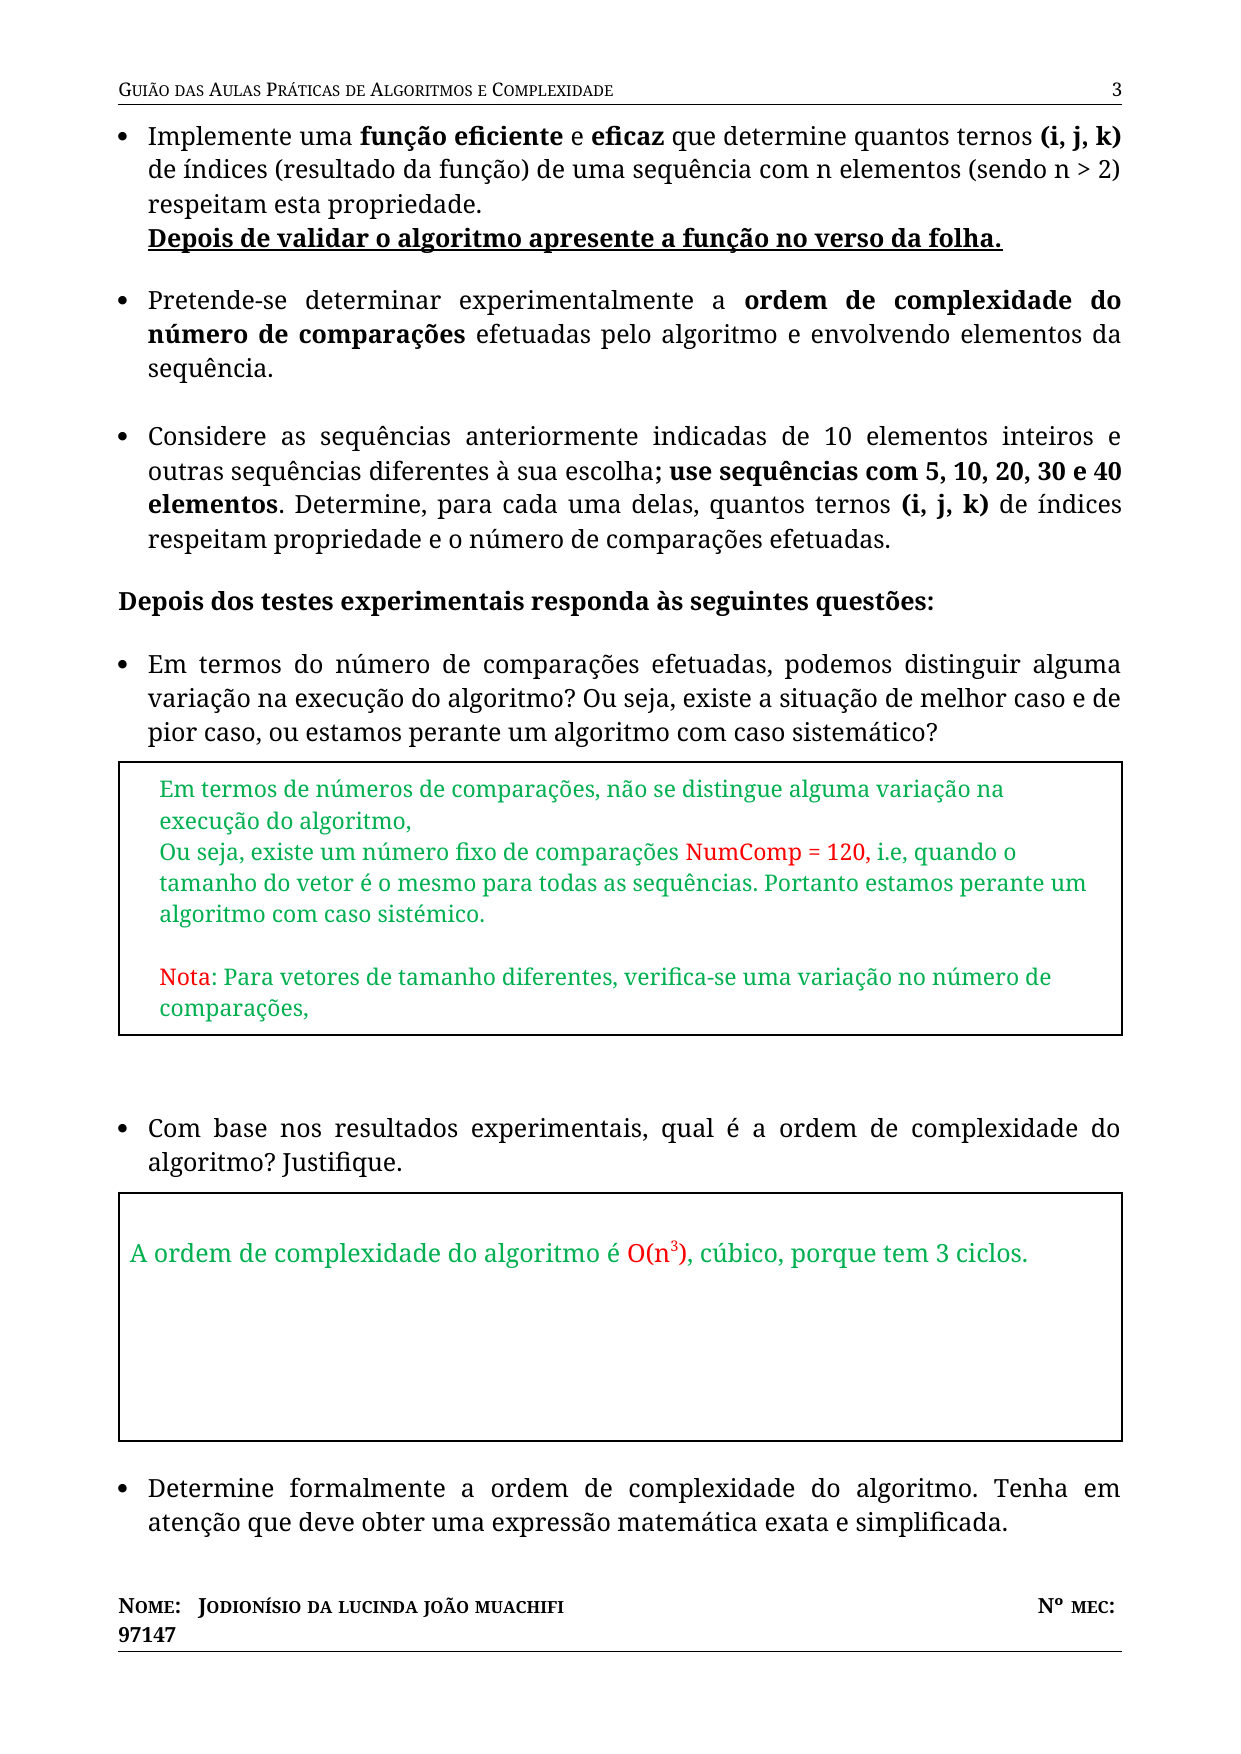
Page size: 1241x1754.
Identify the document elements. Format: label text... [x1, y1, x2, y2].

list Em termos do número de comparações efetuadas, podemos distinguir alguma variação na execução do algoritmo? Ou seja, existe a situação de melhor caso e de pior caso, ou estamos perante um algoritmo com caso sistemático? [118, 646, 1122, 748]
list Determine formalmente a ordem de complexidade do algoritmo. Tenha em atenção que deve obter uma expressão matemática exata e simplificada. [118, 1471, 1122, 1539]
list Com base nos resultados experimentais, qual é a ordem de complexidade do algoritmo? Justifique. [118, 1111, 1122, 1179]
list Considere as sequências anteriormente indicadas de 10 elementos inteiros e outras sequências diferentes à sua escolha; use sequências com 5, 10, 20, 30 e 40 elementos. Determine, para cada uma delas, quantos ternos (i, j, k) de índices respeitam propriedade e o número de comparações efetuadas. [118, 419, 1122, 555]
list Implemente uma função eficiente e eficaz que determine quantos ternos (i, j, k) de índices (resultado da função) de uma sequência com n elementos (sendo n > 2) respeitam esta propriedade. [118, 118, 1122, 220]
table_header Em termos de números de comparações, não se distingue alguma variação na execução do algoritmo, Ou seja, existe um número fixo de comparações NumComp = 120, i.e, quando o tamanho do vetor é o mesmo para todas as sequências. Portanto estamos perante um algoritmo com caso sistémico. Nota: Para vetores de tamanho diferentes, verifica-se uma variação no número de comparações, [120, 763, 1121, 1034]
text Depois de validar o algoritmo apresente a função no verso da folha. [118, 220, 1122, 254]
text Depois dos testes experimentais responda às seguintes questões: [118, 584, 1122, 618]
list Pretende-se determinar experimentalmente a ordem de complexidade do número de comparações efetuadas pelo algoritmo e envolvendo elementos da sequência. [118, 283, 1122, 385]
table_header A ordem de complexidade do algoritmo é O(n3), cúbico, porque tem 3 ciclos. [120, 1194, 1121, 1440]
